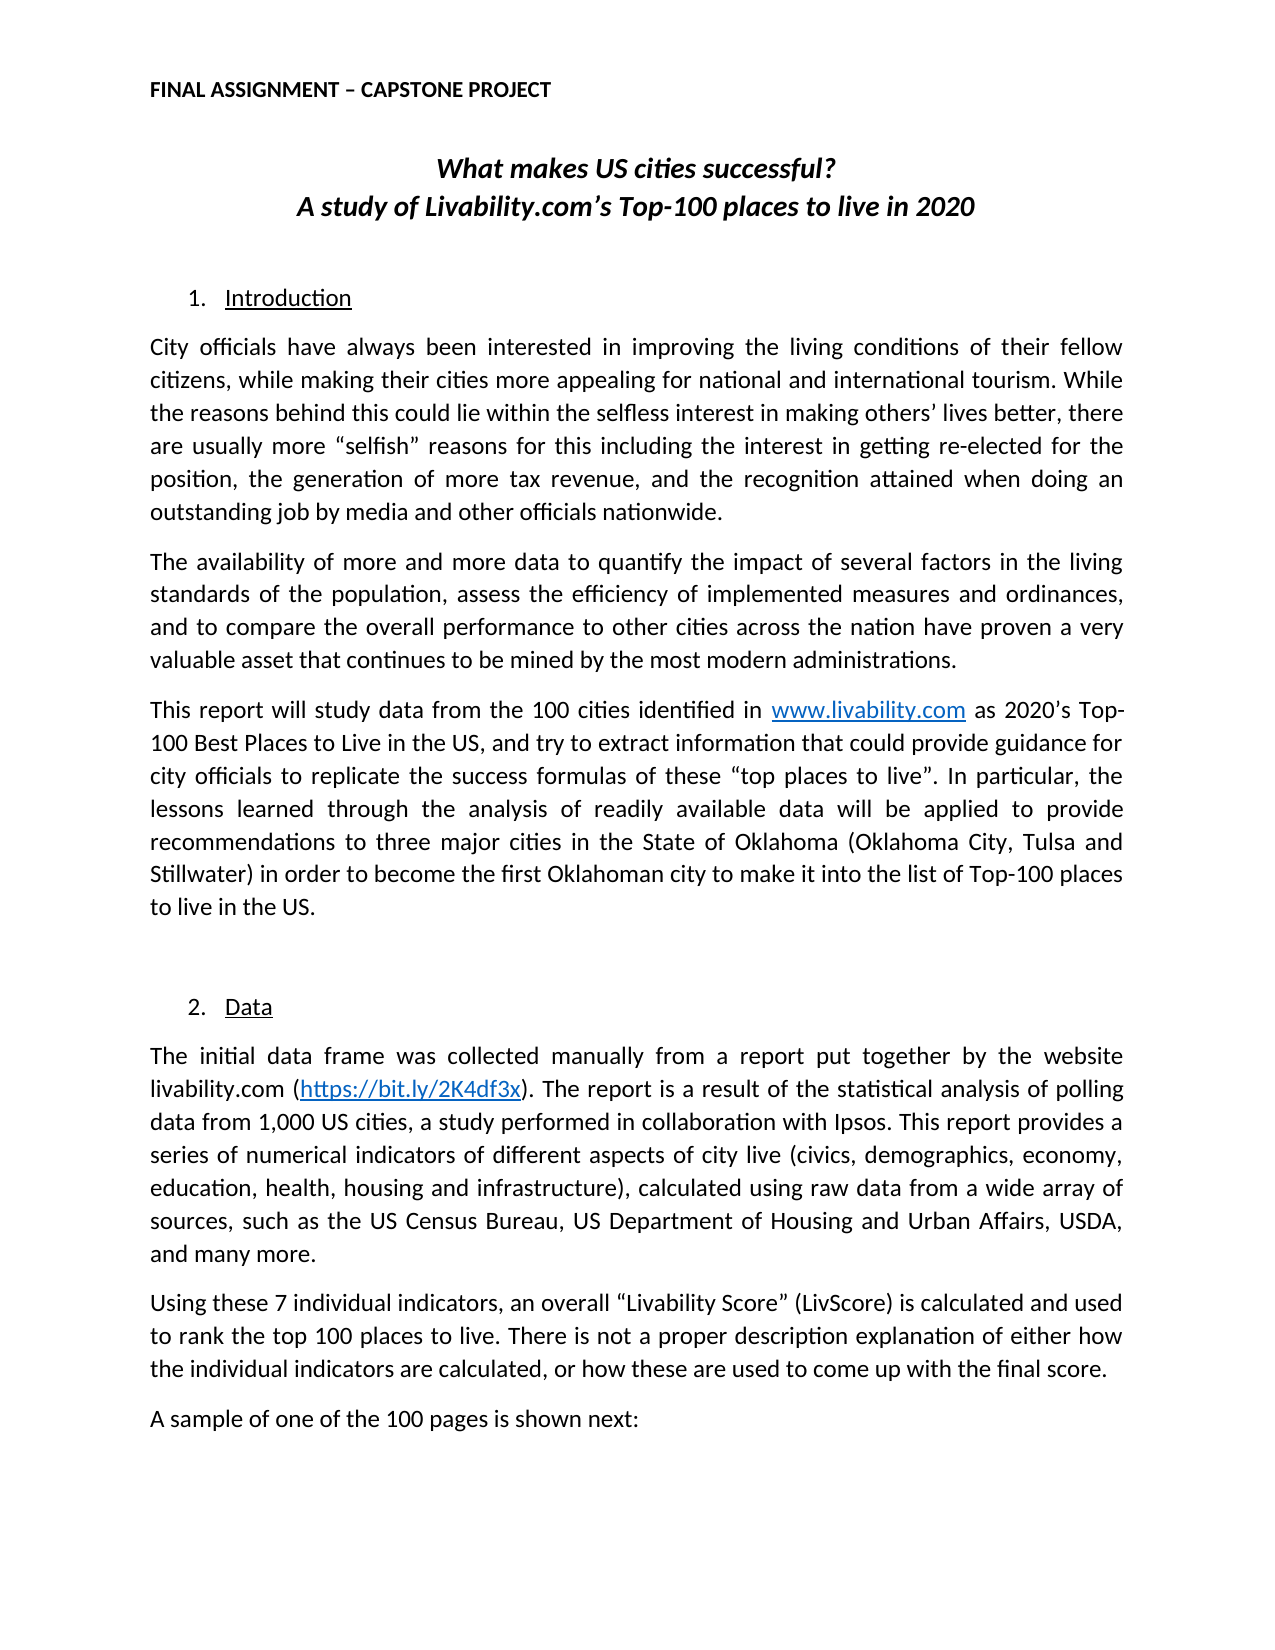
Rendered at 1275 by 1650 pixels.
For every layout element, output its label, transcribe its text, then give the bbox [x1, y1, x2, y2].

text City officials have always been interested in improving the living conditions of their fellow citizens, while making their cities more appealing for national and international tourism. While the reasons behind this could lie within the selfless interest in making others’ lives better, there are usually more “selfish” reasons for this including the interest in getting re-elected for the position, the generation of more tax revenue, and the recognition attained when doing an outstanding job by media and other officials nationwide. [150, 332, 1125, 527]
text The availability of more and more data to quantify the impact of several factors in the living standards of the population, assess the efficiency of implemented measures and ordinances, and to compare the overall performance to other cities across the nation have proven a very valuable asset that continues to be mined by the most modern administrations. [150, 546, 1125, 675]
list Data [187, 991, 1125, 1021]
text This report will study data from the 100 cities identified in www.livability.com as 2020’s Top-100 Best Places to Live in the US, and try to extract information that could provide guidance for city officials to replicate the success formulas of these “top places to live”. In particular, the lessons learned through the analysis of readily available data will be applied to provide recommendations to three major cities in the State of Oklahoma (Oklahoma City, Tulsa and Stillwater) in order to become the first Oklahoman city to make it into the list of Top-100 places to live in the US. [150, 694, 1125, 922]
text A study of Livability.com’s Top-100 places to live in 2020 [150, 188, 1125, 224]
text A sample of one of the 100 pages is shown next: [150, 1403, 1125, 1433]
text What makes US cities successful? [150, 150, 1125, 186]
text The initial data frame was collected manually from a report put together by the website livability.com (https://bit.ly/2K4df3x). The report is a result of the statistical analysis of polling data from 1,000 US cities, a study performed in collaboration with Ipsos. This report provides a series of numerical indicators of different aspects of city live (civics, demographics, economy, education, health, housing and infrastructure), calculated using raw data from a wide array of sources, such as the US Census Bureau, US Department of Housing and Urban Affairs, USDA, and many more. [150, 1040, 1125, 1268]
text Using these 7 individual indicators, an overall “Livability Score” (LivScore) is calculated and used to rank the top 100 places to live. There is not a proper description explanation of either how the individual indicators are calculated, or how these are used to come up with the final score. [150, 1287, 1125, 1384]
list Introduction [187, 282, 1125, 312]
